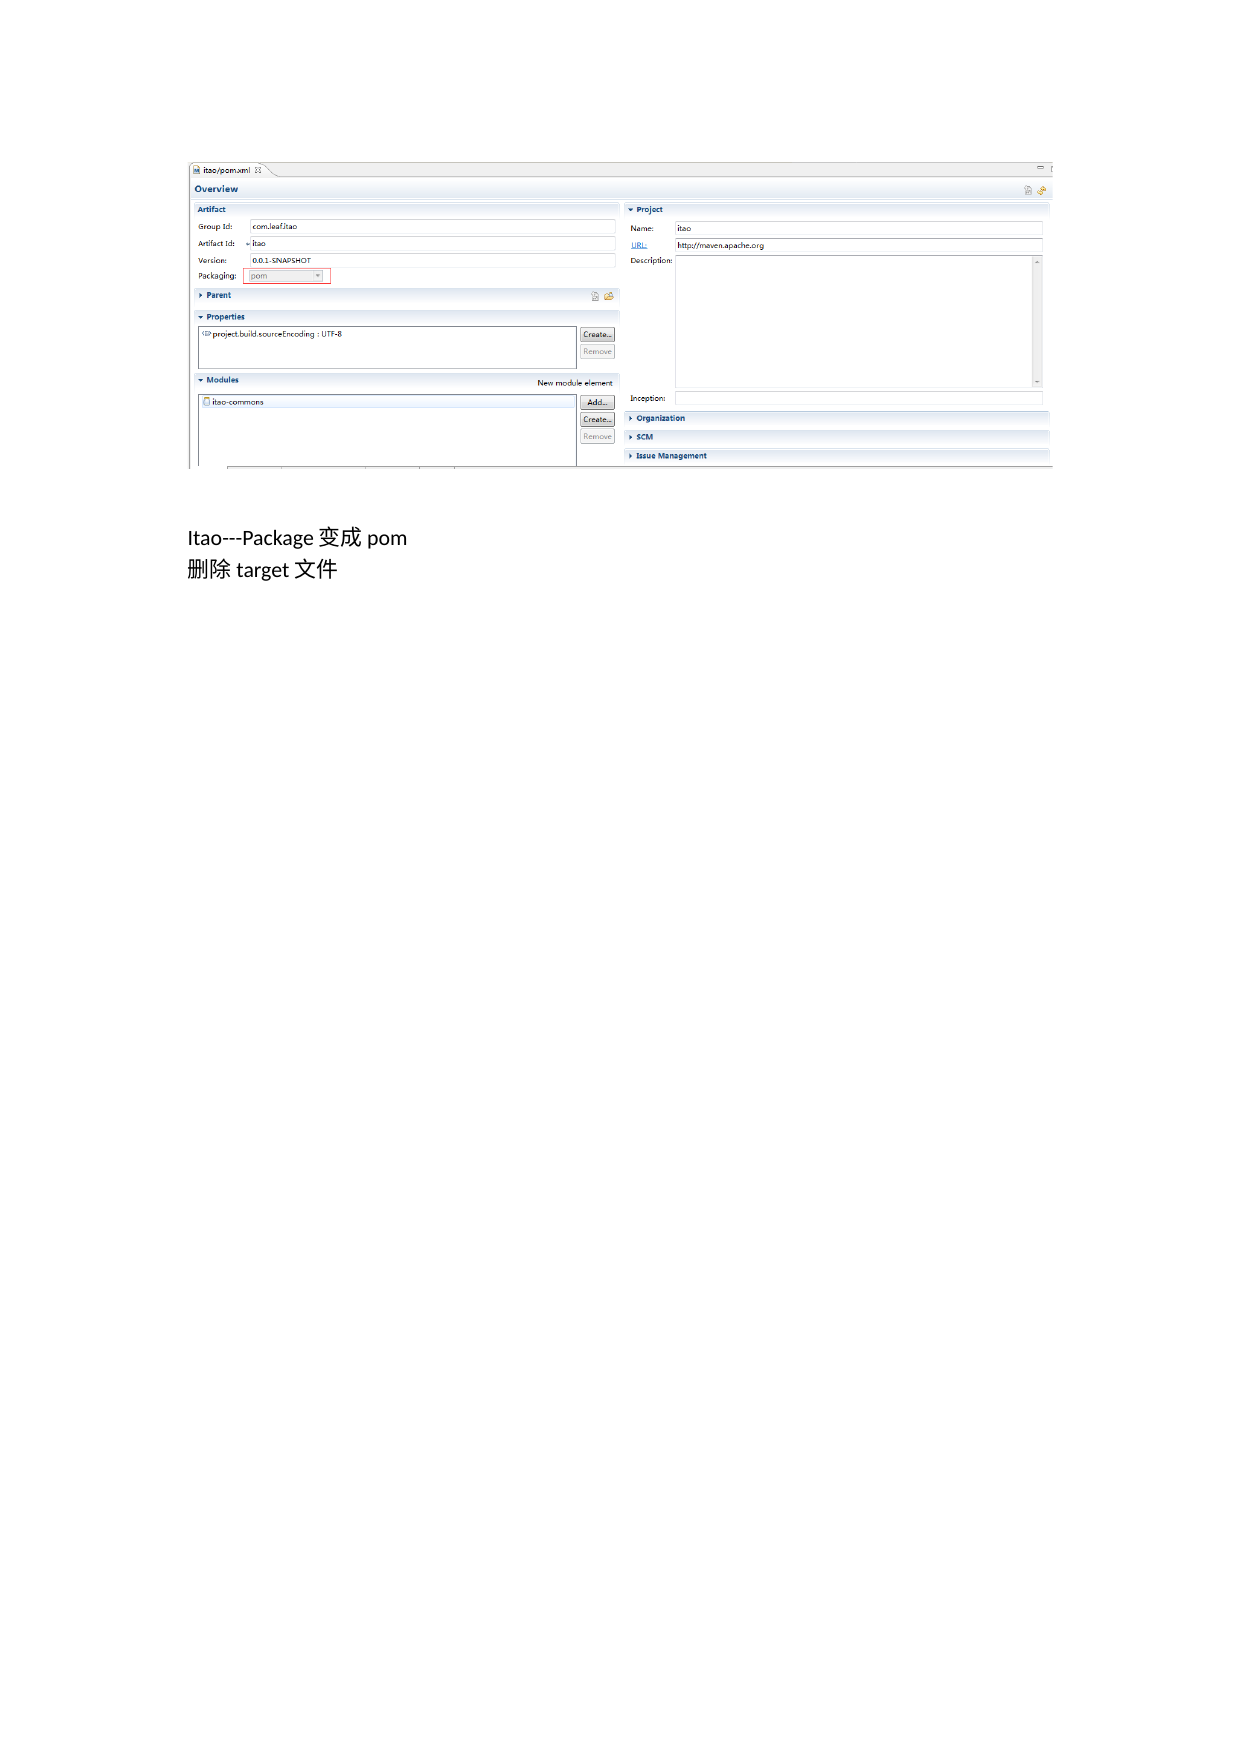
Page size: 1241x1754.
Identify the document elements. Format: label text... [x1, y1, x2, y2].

picture [187, 162, 1053, 469]
text 删除 target 文件 [187, 552, 1053, 584]
text Itao---Package 变成pom [187, 519, 1053, 552]
